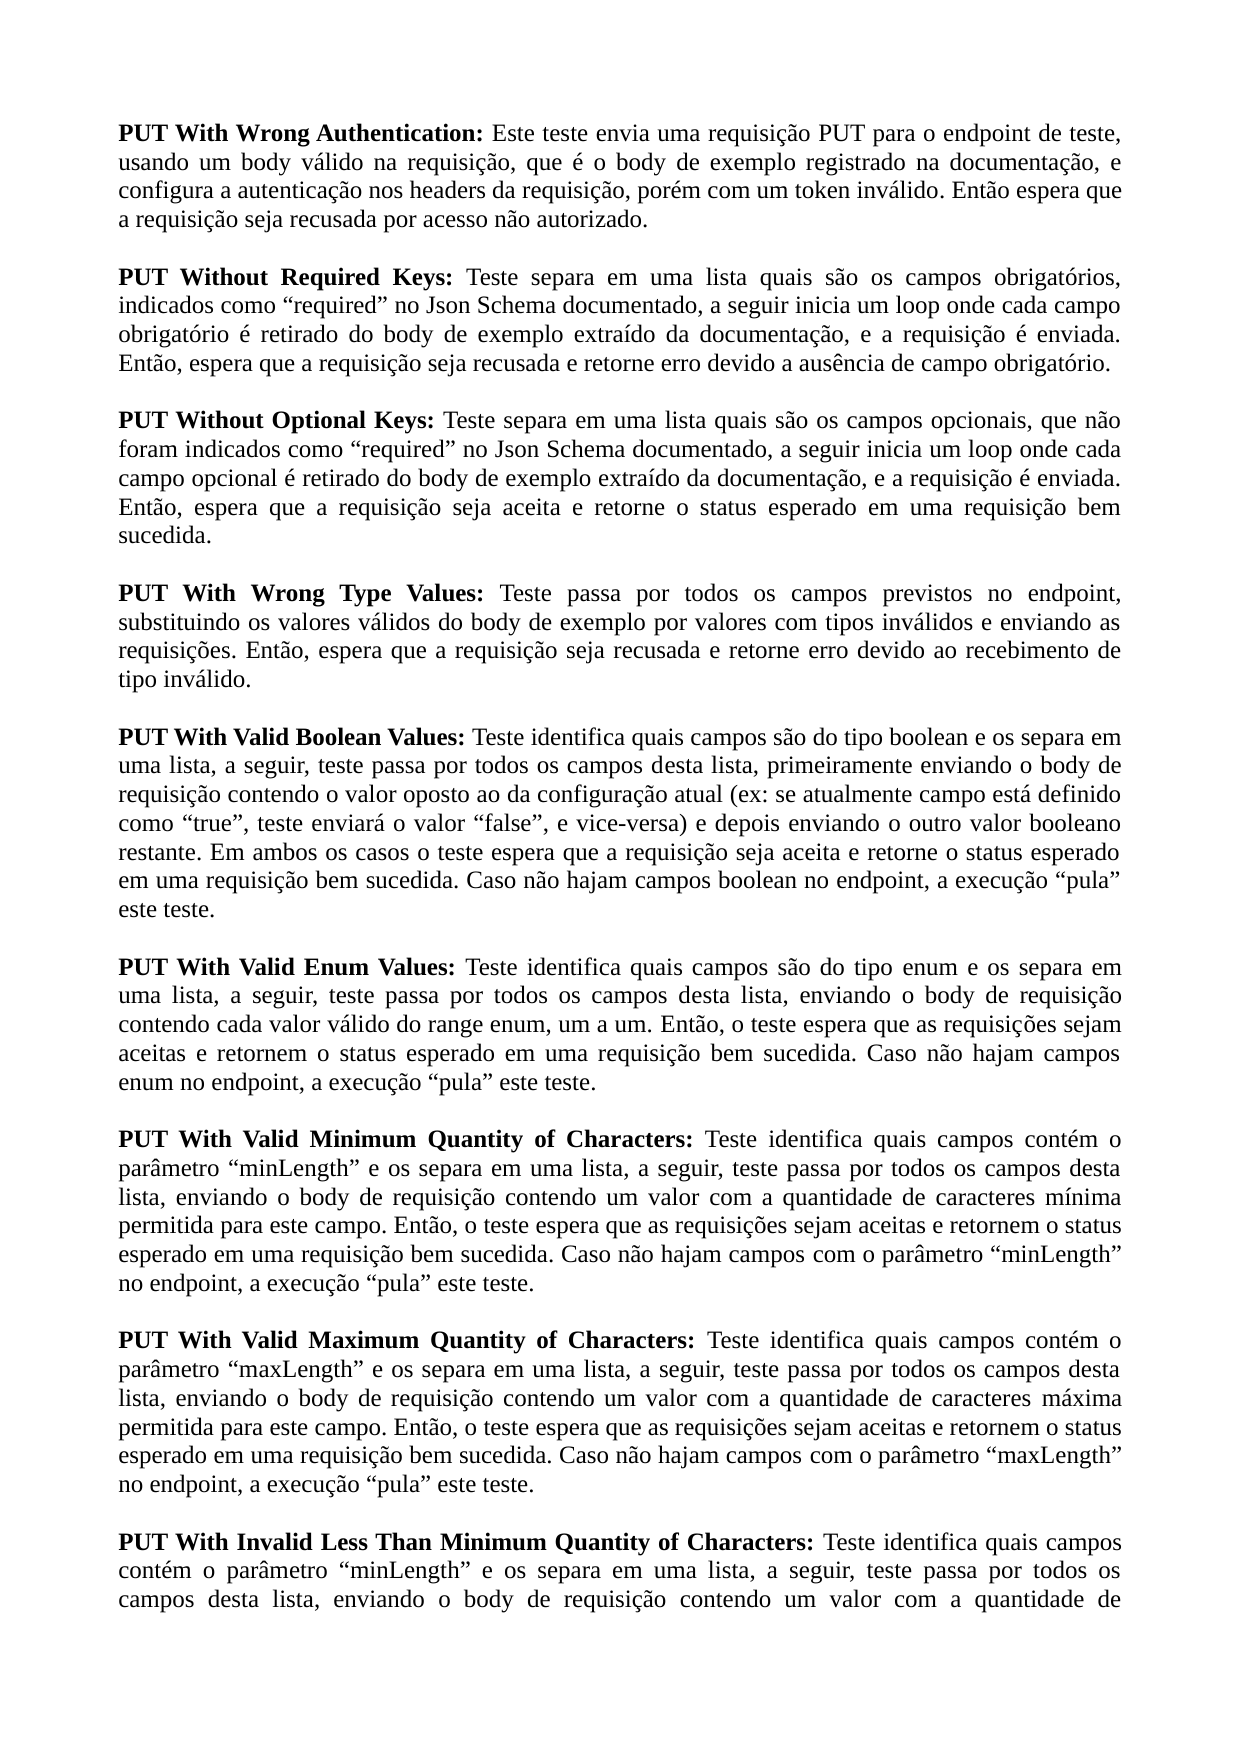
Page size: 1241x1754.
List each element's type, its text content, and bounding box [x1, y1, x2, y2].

text PUT With Valid Boolean Values: Teste identifica quais campos são do tipo boolean e os separa em uma lista, a seguir, teste passa por todos os campos desta lista, primeiramente enviando o body de requisição contendo o valor oposto ao da configuração atual (ex: se atualmente campo está definido como “true”, teste enviará o valor “false”, e vice-versa) e depois enviando o outro valor booleano restante. Em ambos os casos o teste espera que a requisição seja aceita e retorne o status esperado em uma requisição bem sucedida. Caso não hajam campos boolean no endpoint, a execução “pula” este teste. [118, 722, 1122, 923]
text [118, 1527, 1122, 1613]
text PUT With Valid Minimum Quantity of Characters: Teste identifica quais campos contém o parâmetro “minLength” e os separa em uma lista, a seguir, teste passa por todos os campos desta lista, enviando o body de requisição contendo um valor com a quantidade de caracteres mínima permitida para este campo. Então, o teste espera que as requisições sejam aceitas e retornem o status esperado em uma requisição bem sucedida. Caso não hajam campos com o parâmetro “minLength” no endpoint, a execução “pula” este teste. [118, 1124, 1122, 1297]
text PUT With Wrong Type Values: Teste passa por todos os campos previstos no endpoint, substituindo os valores válidos do body de exemplo por valores com tipos inválidos e enviando as requisições. Então, espera que a requisição seja recusada e retorne erro devido ao recebimento de tipo inválido. [118, 578, 1122, 693]
text PUT With Wrong Authentication: Este teste envia uma requisição PUT para o endpoint de teste, usando um body válido na requisição, que é o body de exemplo registrado na documentação, e configura a autenticação nos headers da requisição, porém com um token inválido. Então espera que a requisição seja recusada por acesso não autorizado. [118, 118, 1122, 233]
text PUT With Valid Maximum Quantity of Characters: Teste identifica quais campos contém o parâmetro “maxLength” e os separa em uma lista, a seguir, teste passa por todos os campos desta lista, enviando o body de requisição contendo um valor com a quantidade de caracteres máxima permitida para este campo. Então, o teste espera que as requisições sejam aceitas e retornem o status esperado em uma requisição bem sucedida. Caso não hajam campos com o parâmetro “maxLength” no endpoint, a execução “pula” este teste. [118, 1326, 1122, 1498]
text PUT Without Optional Keys: Teste separa em uma lista quais são os campos opcionais, que não foram indicados como “required” no Json Schema documentado, a seguir inicia um loop onde cada campo opcional é retirado do body de exemplo extraído da documentação, e a requisição é enviada. Então, espera que a requisição seja aceita e retorne o status esperado em uma requisição bem sucedida. [118, 406, 1122, 549]
text PUT Without Required Keys: Teste separa em uma lista quais são os campos obrigatórios, indicados como “required” no Json Schema documentado, a seguir inicia um loop onde cada campo obrigatório é retirado do body de exemplo extraído da documentação, e a requisição é enviada. Então, espera que a requisição seja recusada e retorne erro devido a ausência de campo obrigatório. [118, 262, 1122, 377]
text PUT With Valid Enum Values: Teste identifica quais campos são do tipo enum e os separa em uma lista, a seguir, teste passa por todos os campos desta lista, enviando o body de requisição contendo cada valor válido do range enum, um a um. Então, o teste espera que as requisições sejam aceitas e retornem o status esperado em uma requisição bem sucedida. Caso não hajam campos enum no endpoint, a execução “pula” este teste. [118, 952, 1122, 1096]
